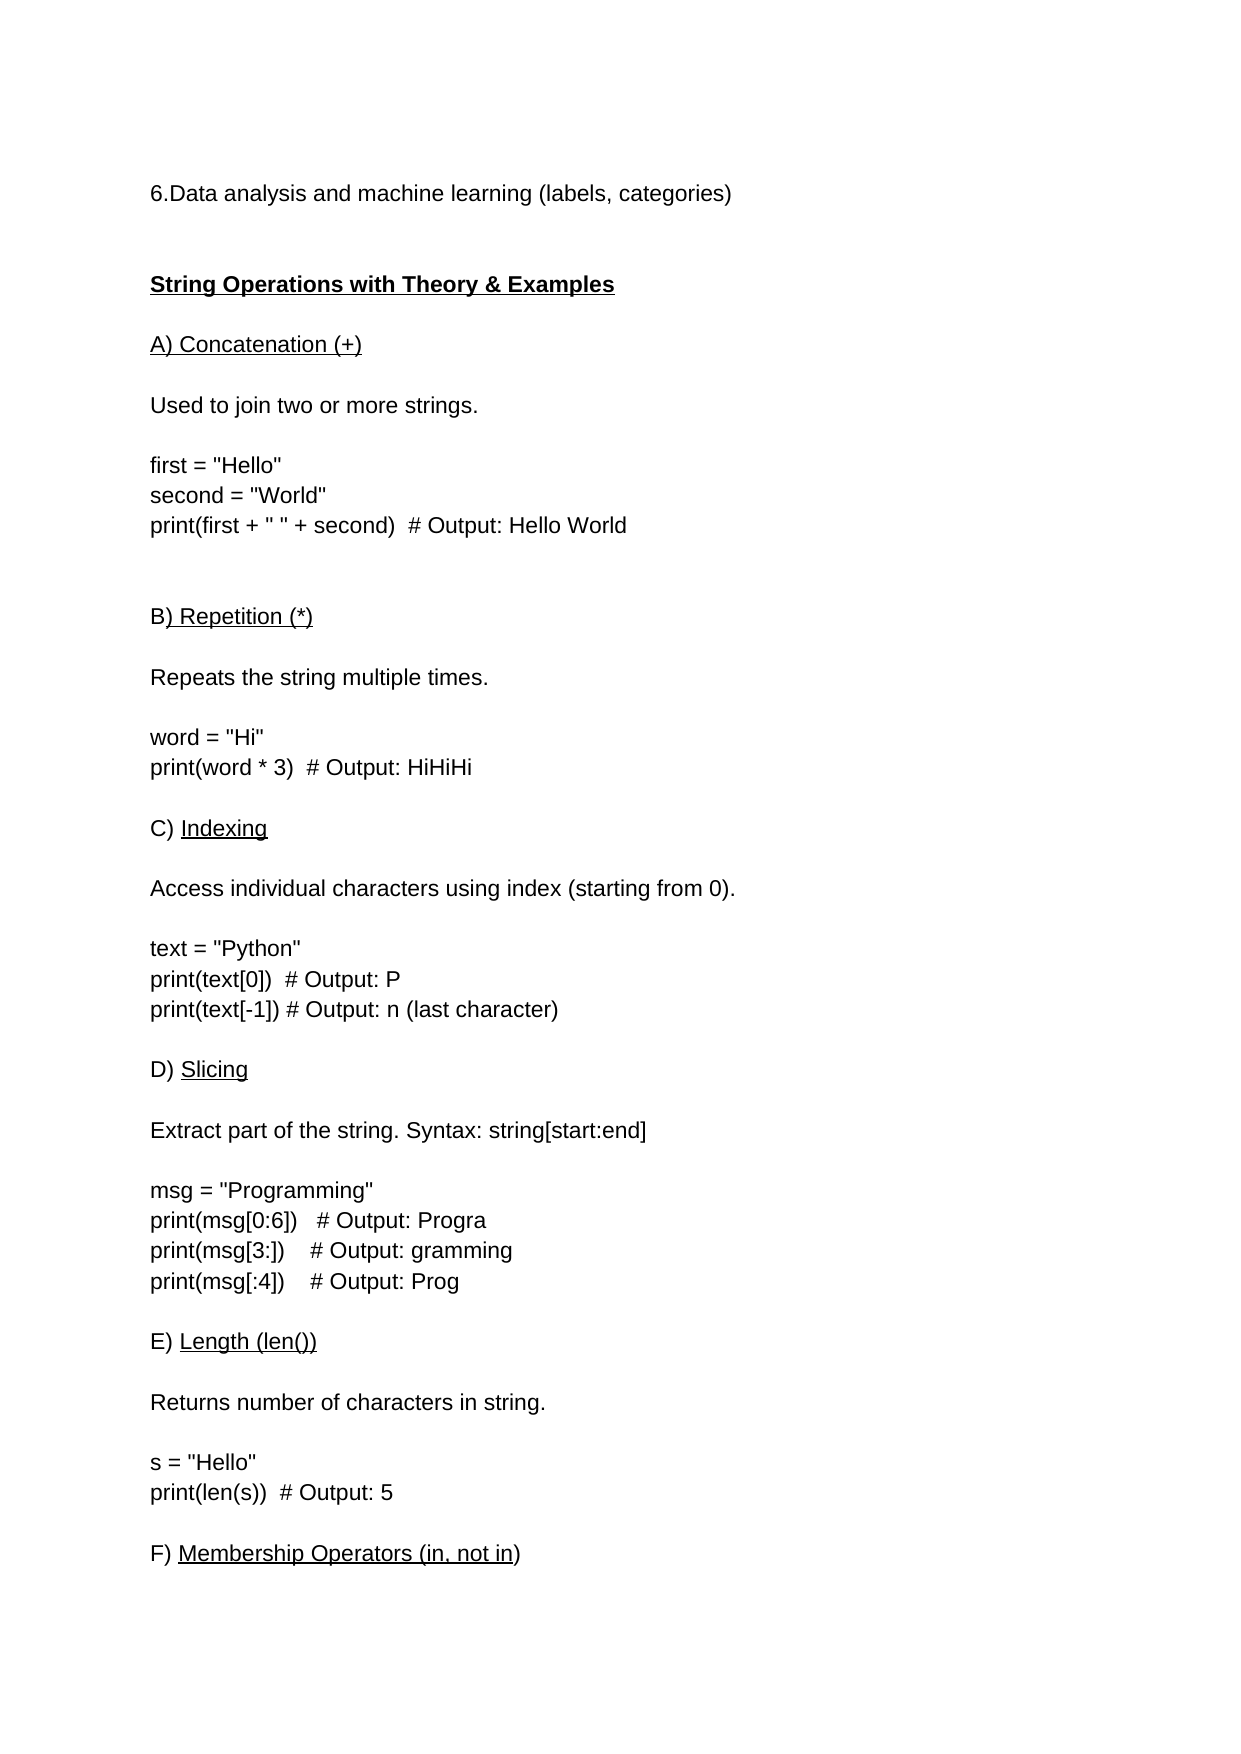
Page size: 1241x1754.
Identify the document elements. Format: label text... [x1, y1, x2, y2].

text A) Concatenation (+) [150, 331, 1090, 358]
text print(msg[3:]) # Output: gramming [150, 1237, 1090, 1264]
text print(first + " " + second) # Output: Hello World [150, 512, 1090, 539]
text Used to join two or more strings. [150, 392, 1090, 418]
text word = "Hi" [150, 724, 1090, 750]
text D) Slicing [150, 1056, 1090, 1083]
text F) Membership Operators (in, not in) [150, 1539, 1090, 1566]
text Returns number of characters in string. [150, 1388, 1090, 1415]
text Extract part of the string. Syntax: string[start:end] [150, 1117, 1090, 1143]
text msg = "Programming" [150, 1177, 1090, 1203]
text print(text[-1]) # Output: n (last character) [150, 996, 1090, 1022]
text text = "Python" [150, 935, 1090, 962]
text print(word * 3) # Output: HiHiHi [150, 754, 1090, 781]
text print(msg[:4]) # Output: Prog [150, 1268, 1090, 1294]
text print(msg[0:6]) # Output: Progra [150, 1207, 1090, 1234]
text B) Repetition (*) [150, 603, 1090, 629]
text s = "Hello" [150, 1449, 1090, 1475]
text Access individual characters using index (starting from 0). [150, 875, 1090, 901]
text C) Indexing [150, 814, 1090, 841]
text String Operations with Theory & Examples [150, 271, 1090, 297]
text second = "World" [150, 482, 1090, 509]
text print(len(s)) # Output: 5 [150, 1479, 1090, 1506]
text first = "Hello" [150, 452, 1090, 478]
text Repeats the string multiple times. [150, 663, 1090, 690]
text 6.Data analysis and machine learning (labels, categories) [150, 180, 1090, 207]
text print(text[0]) # Output: P [150, 966, 1090, 992]
text E) Length (len()) [150, 1328, 1090, 1354]
